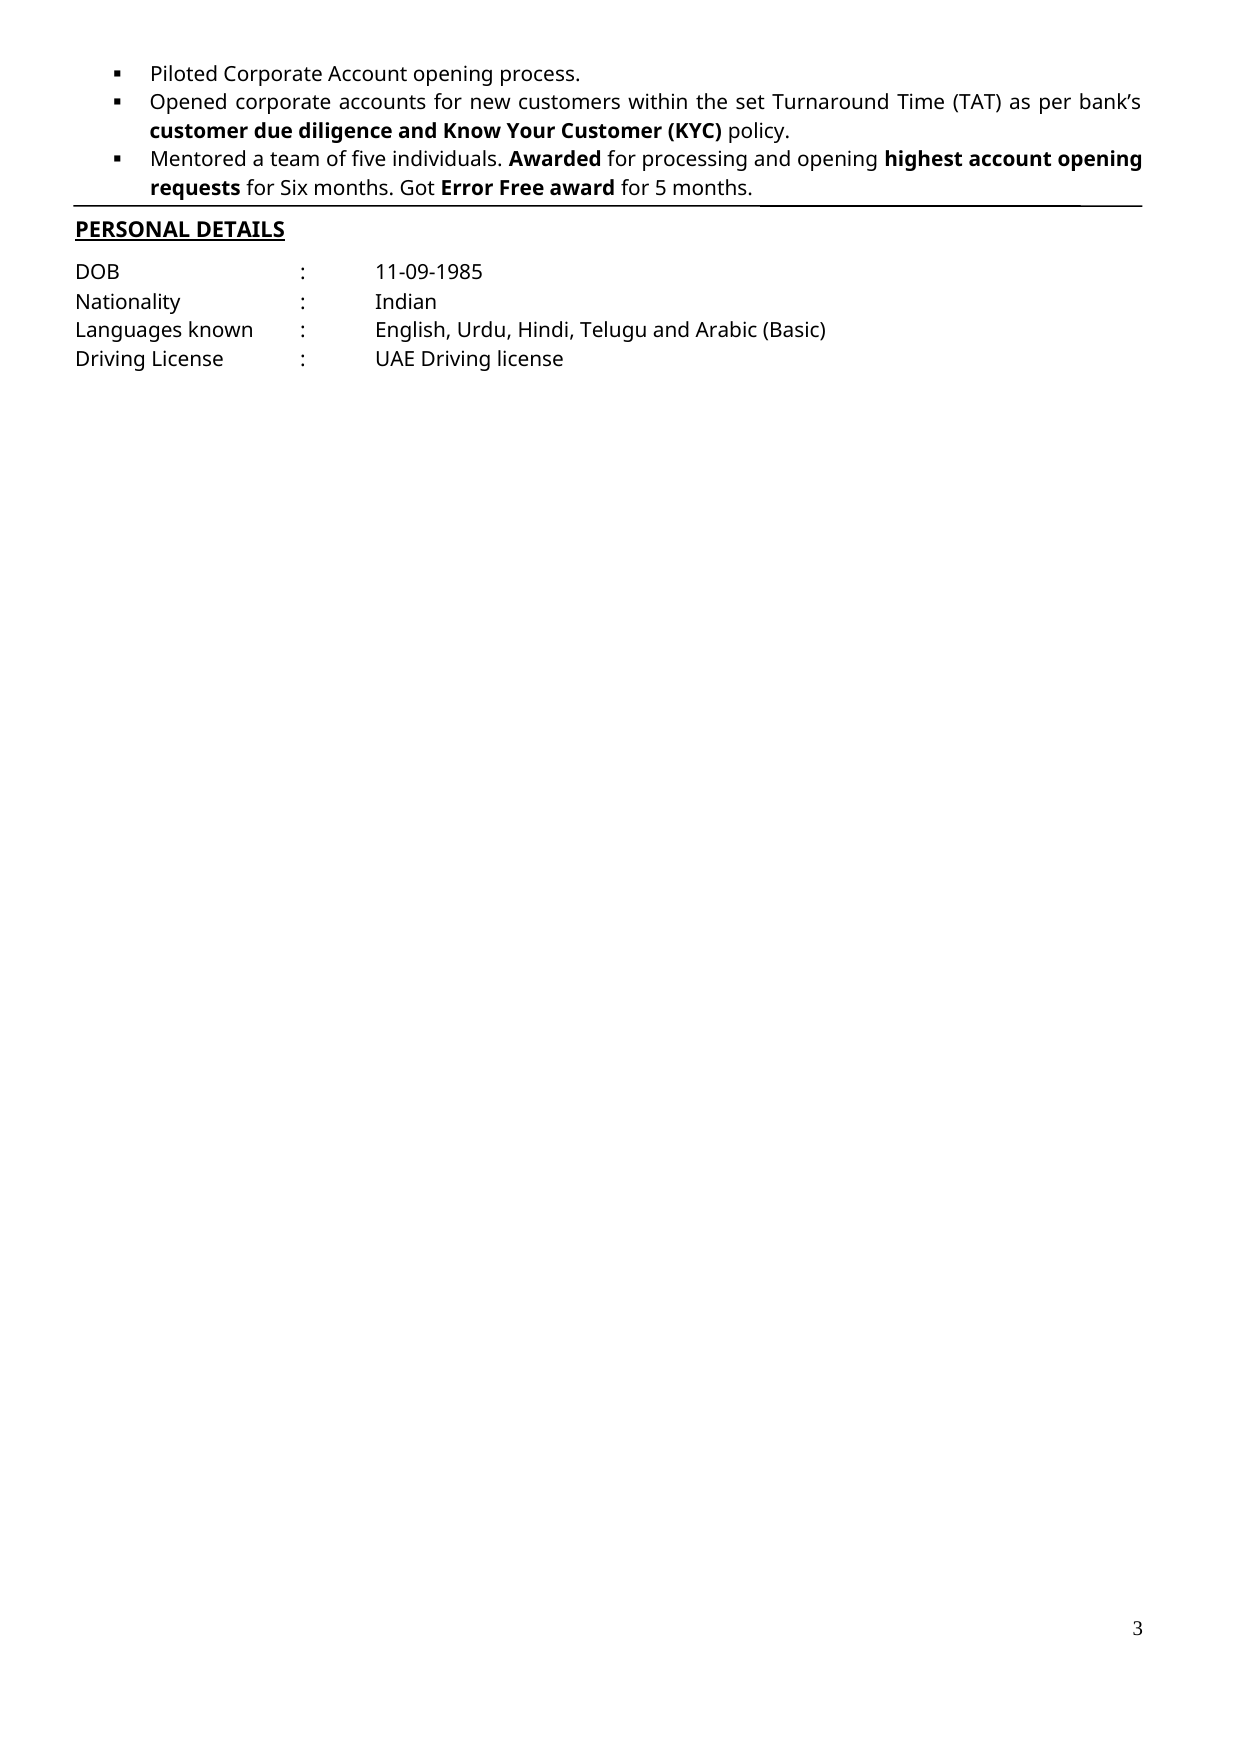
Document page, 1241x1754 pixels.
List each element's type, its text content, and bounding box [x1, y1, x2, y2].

text DOB : 11-09-1985 [75, 256, 1143, 286]
list Opened corporate accounts for new customers within the set Turnaround Time (TAT) as per bank’s customer due diligence and Know Your Customer (KYC) policy. [112, 87, 1143, 144]
text PERSONAL DETAILS [75, 214, 1143, 243]
list Mentored a team of five individuals. Awarded for processing and opening highest account opening requests for Six months. Got Error Free award for 5 months. [112, 144, 1143, 201]
text Nationality : Indian [75, 286, 1143, 316]
text Languages known : English, Urdu, Hindi, Telugu and Arabic (Basic) [75, 316, 1143, 344]
list Piloted Corporate Account opening process. [112, 59, 1143, 87]
text Driving License : UAE Driving license [75, 344, 1143, 372]
